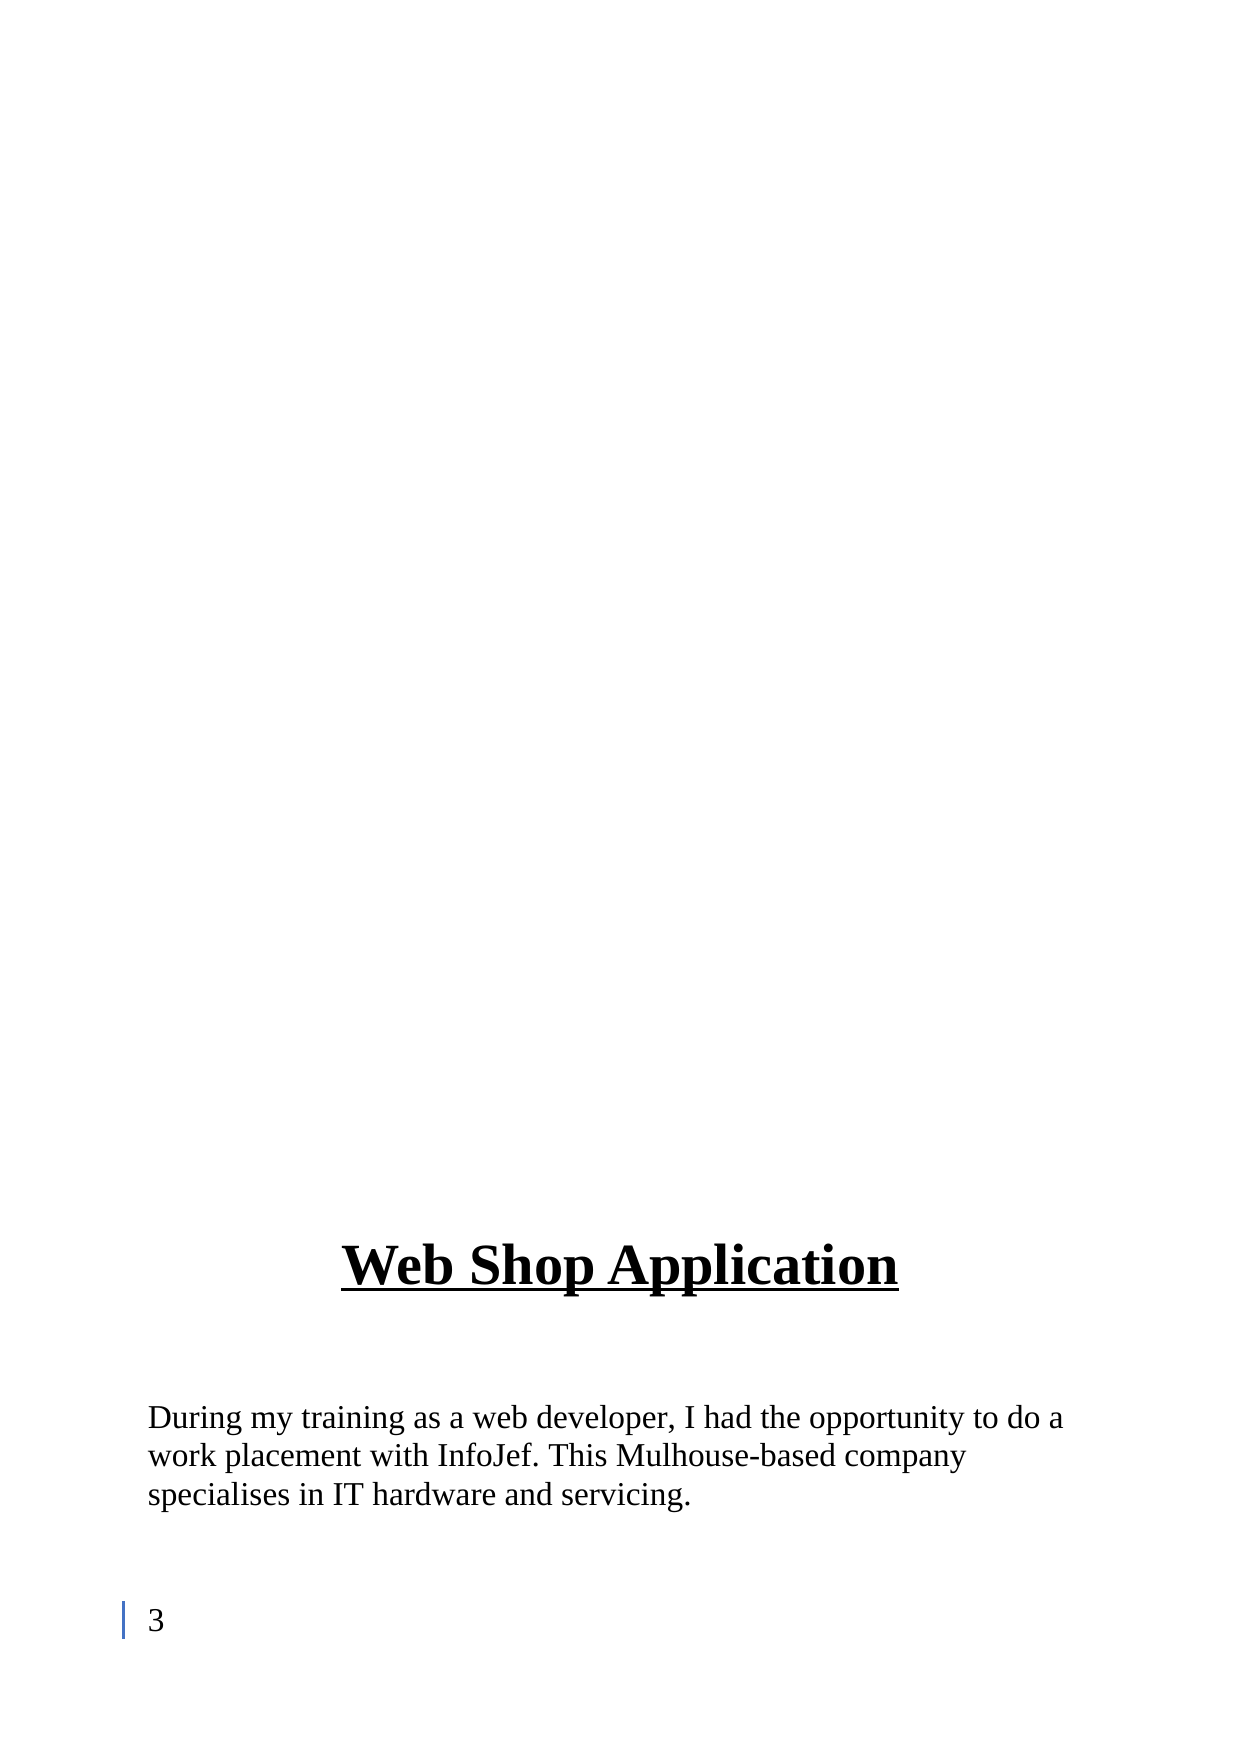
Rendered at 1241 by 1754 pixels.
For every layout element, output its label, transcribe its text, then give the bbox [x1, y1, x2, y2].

text Web Shop Application [148, 1230, 1093, 1297]
text During my training as a web developer, I had the opportunity to do a work placement with InfoJef. This Mulhouse-based company specialises in IT hardware and servicing. [148, 1397, 1093, 1512]
